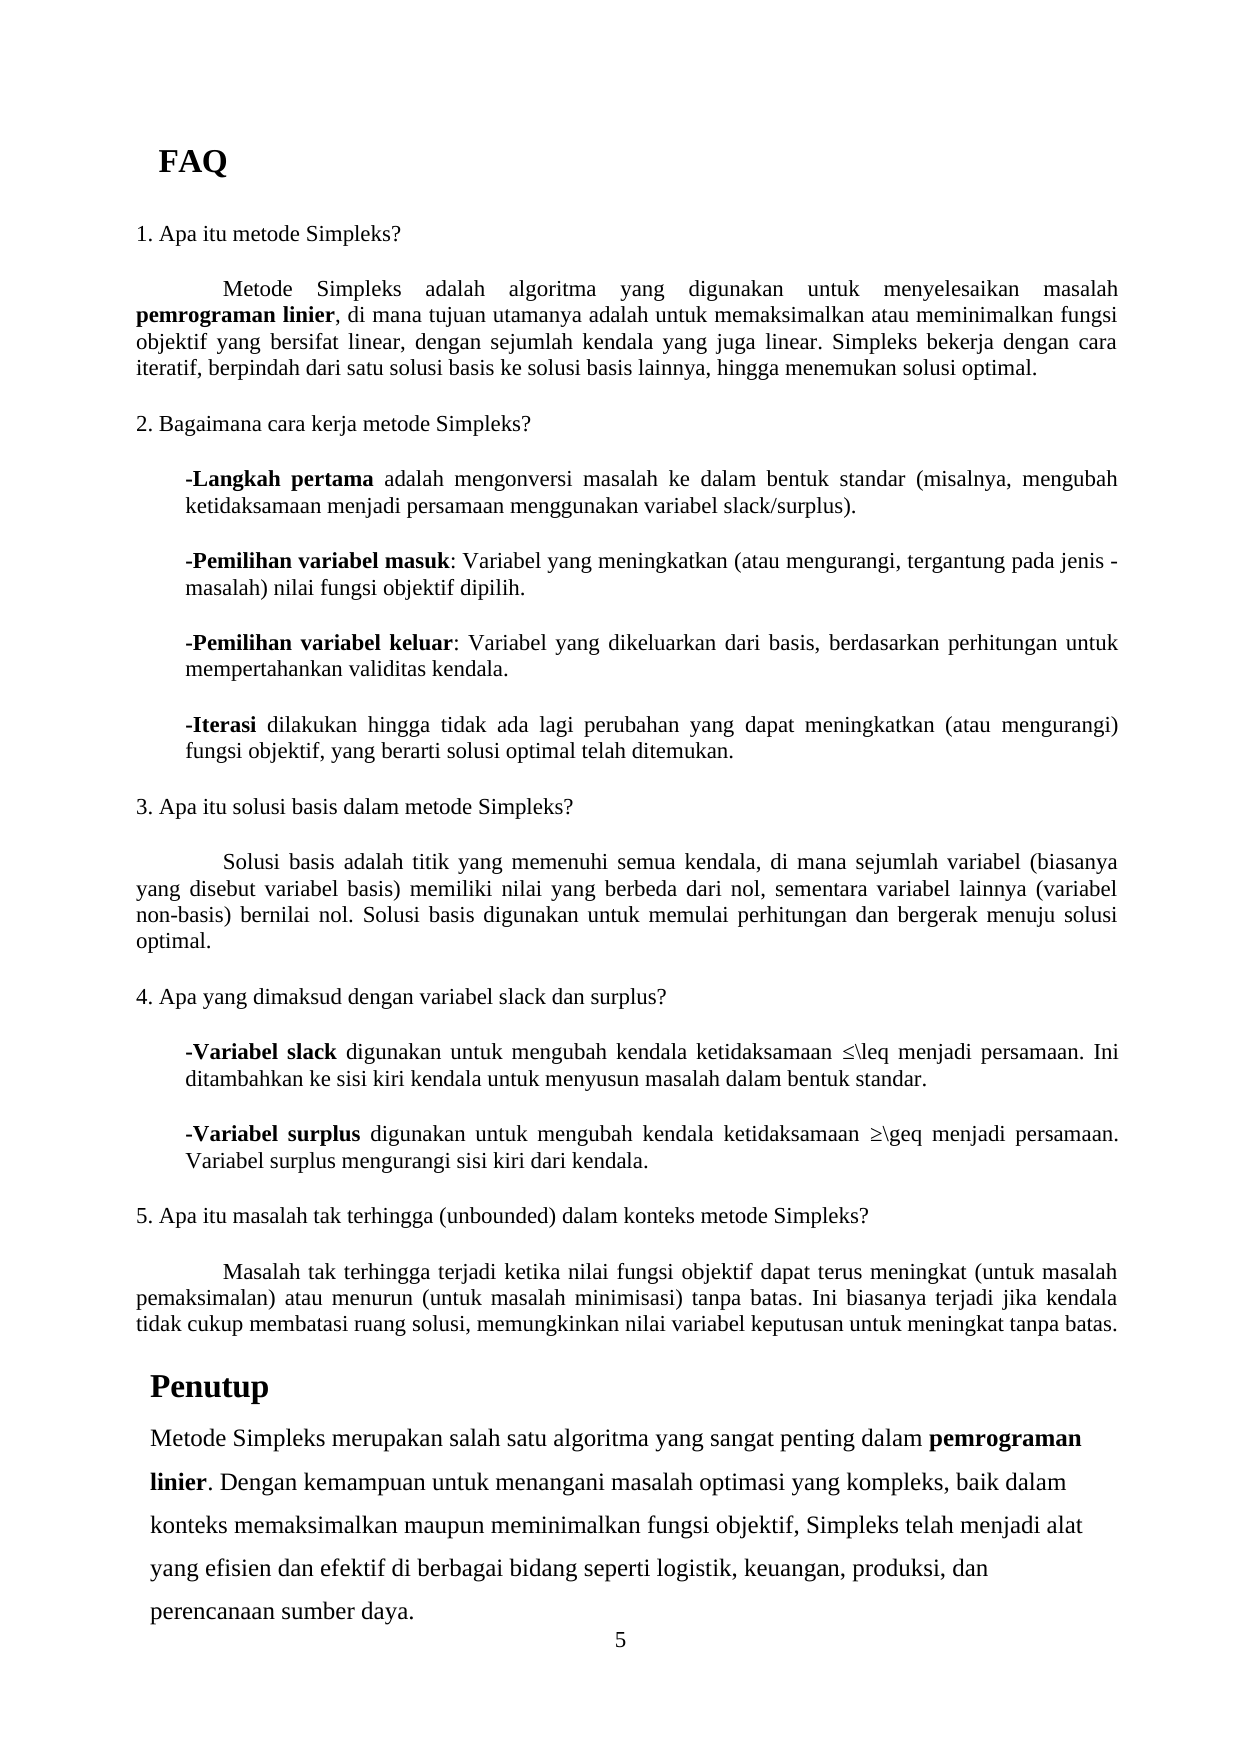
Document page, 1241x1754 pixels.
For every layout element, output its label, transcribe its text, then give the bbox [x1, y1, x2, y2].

text -Variabel slack digunakan untuk mengubah kendala ketidaksamaan ≤\leq menjadi persamaan. Ini ditambahkan ke sisi kiri kendala untuk menyusun masalah dalam bentuk standar. [185, 1038, 1119, 1091]
subtitle 3. Apa itu solusi basis dalam metode Simpleks? [136, 793, 1119, 819]
subtitle 2. Bagaimana cara kerja metode Simpleks? [136, 410, 1119, 436]
text Metode Simpleks adalah algoritma yang digunakan untuk menyelesaikan masalah pemrograman linier, di mana tujuan utamanya adalah untuk memaksimalkan atau meminimalkan fungsi objektif yang bersifat linear, dengan sejumlah kendala yang juga linear. Simpleks bekerja dengan cara iteratif, berpindah dari satu solusi basis ke solusi basis lainnya, hingga menemukan solusi optimal. [136, 275, 1119, 381]
text Metode Simpleks merupakan salah satu algoritma yang sangat penting dalam pemrograman linier. Dengan kemampuan untuk menangani masalah optimasi yang kompleks, baik dalam konteks memaksimalkan maupun meminimalkan fungsi objektif, Simpleks telah menjadi alat yang efisien dan efektif di berbagai bidang seperti logistik, keuangan, produksi, dan perencanaan sumber daya. [150, 1423, 1089, 1625]
text -Iterasi dilakukan hingga tidak ada lagi perubahan yang dapat meningkatkan (atau mengurangi) fungsi objektif, yang berarti solusi optimal telah ditemukan. [185, 711, 1119, 764]
text Solusi basis adalah titik yang memenuhi semua kendala, di mana sejumlah variabel (biasanya yang disebut variabel basis) memiliki nilai yang berbeda dari nol, sementara variabel lainnya (variabel non-basis) bernilai nol. Solusi basis digunakan untuk memulai perhitungan dan bergerak menuju solusi optimal. [136, 848, 1119, 954]
text -Pemilihan variabel masuk: Variabel yang meningkatkan (atau mengurangi, tergantung pada jenis -masalah) nilai fungsi objektif dipilih. [185, 547, 1119, 600]
text -Pemilihan variabel keluar: Variabel yang dikeluarkan dari basis, berdasarkan perhitungan untuk mempertahankan validitas kendala. [185, 629, 1119, 682]
subtitle Penutup [150, 1366, 1226, 1404]
text -Variabel surplus digunakan untuk mengubah kendala ketidaksamaan ≥\geq menjadi persamaan. Variabel surplus mengurangi sisi kiri dari kendala. [185, 1120, 1119, 1173]
subtitle FAQ [158, 142, 1226, 180]
text -Langkah pertama adalah mengonversi masalah ke dalam bentuk standar (misalnya, mengubah ketidaksamaan menjadi persamaan menggunakan variabel slack/surplus). [185, 465, 1119, 518]
text Masalah tak terhingga terjadi ketika nilai fungsi objektif dapat terus meningkat (untuk masalah pemaksimalan) atau menurun (untuk masalah minimisasi) tanpa batas. Ini biasanya terjadi jika kendala tidak cukup membatasi ruang solusi, memungkinkan nilai variabel keputusan untuk meningkat tanpa batas. [136, 1258, 1119, 1337]
subtitle 4. Apa yang dimaksud dengan variabel slack dan surplus? [136, 983, 1119, 1009]
subtitle 5. Apa itu masalah tak terhingga (unbounded) dalam konteks metode Simpleks? [136, 1202, 1119, 1228]
subtitle 1. Apa itu metode Simpleks? [136, 220, 1119, 246]
